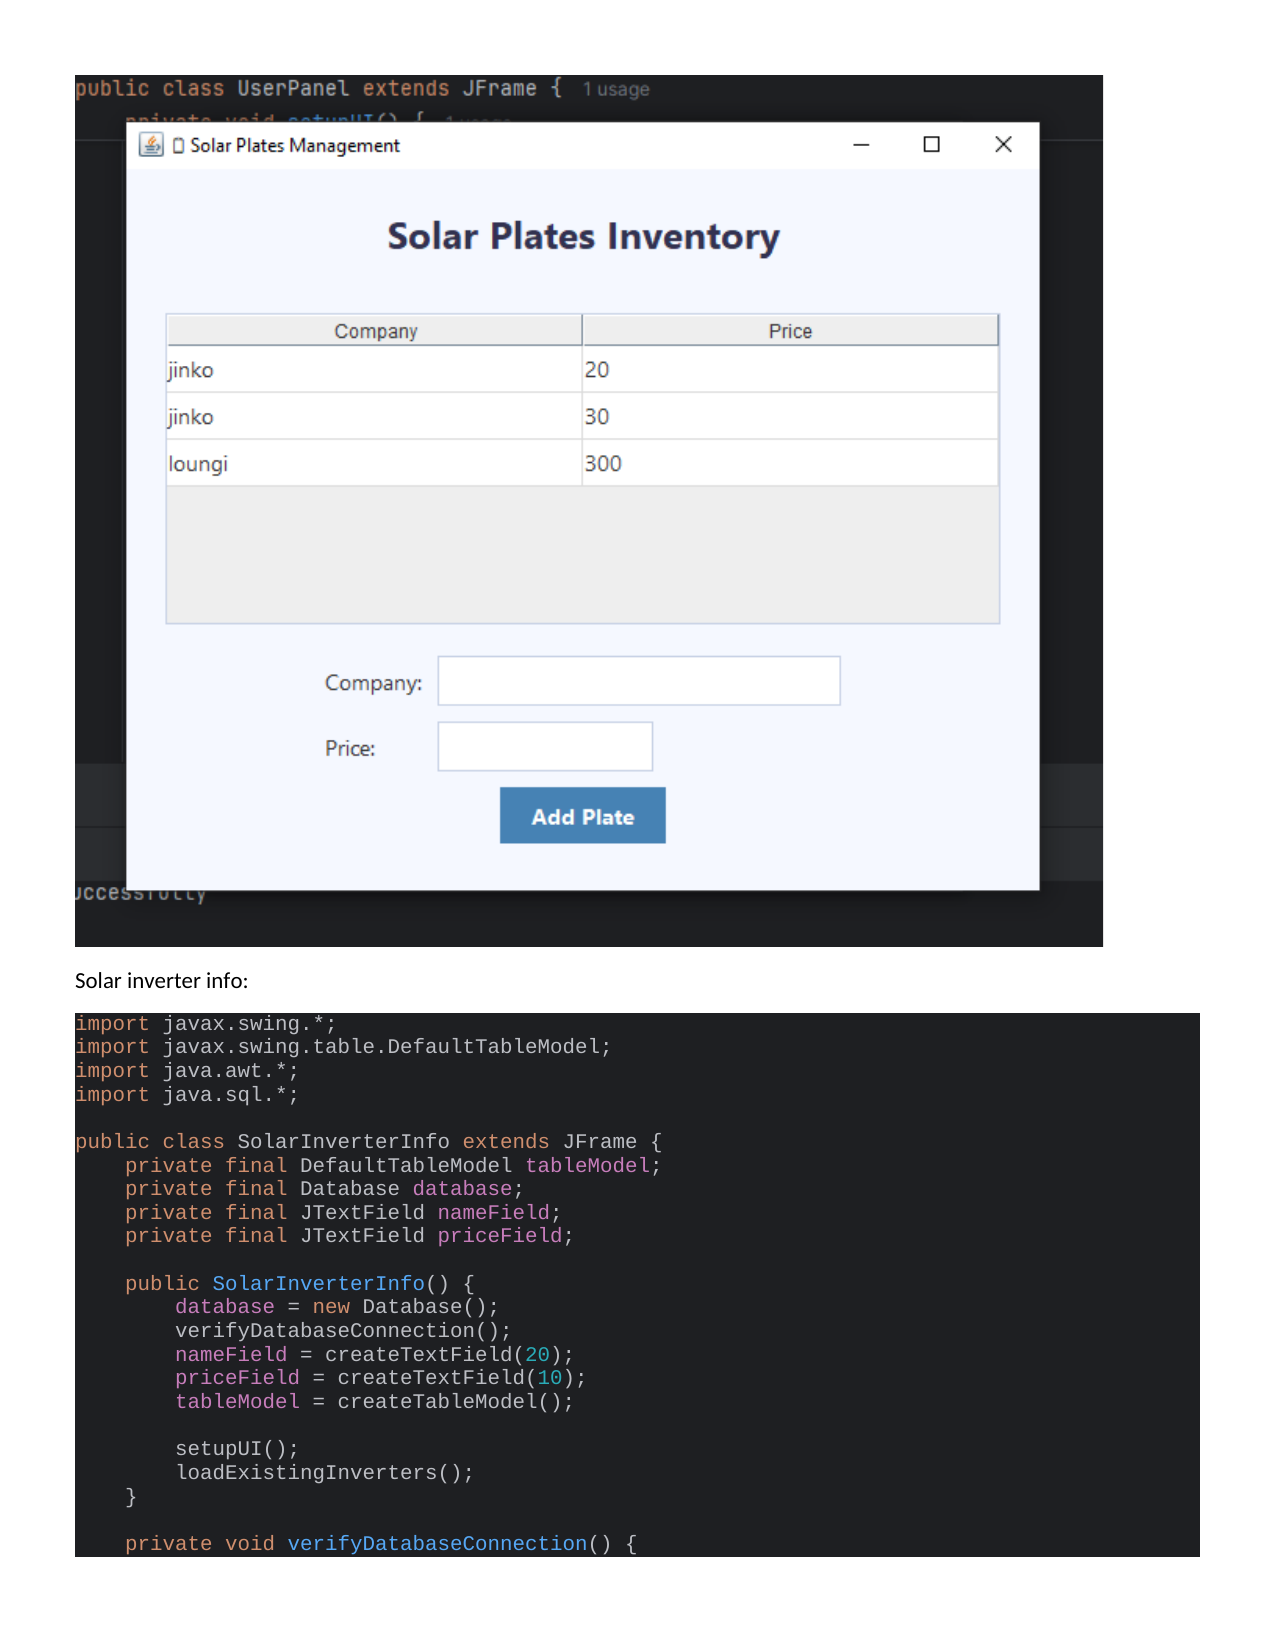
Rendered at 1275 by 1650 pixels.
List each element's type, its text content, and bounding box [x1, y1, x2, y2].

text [75, 1013, 1200, 1557]
picture [75, 75, 1104, 947]
text Solar inverter info: [75, 966, 1200, 994]
